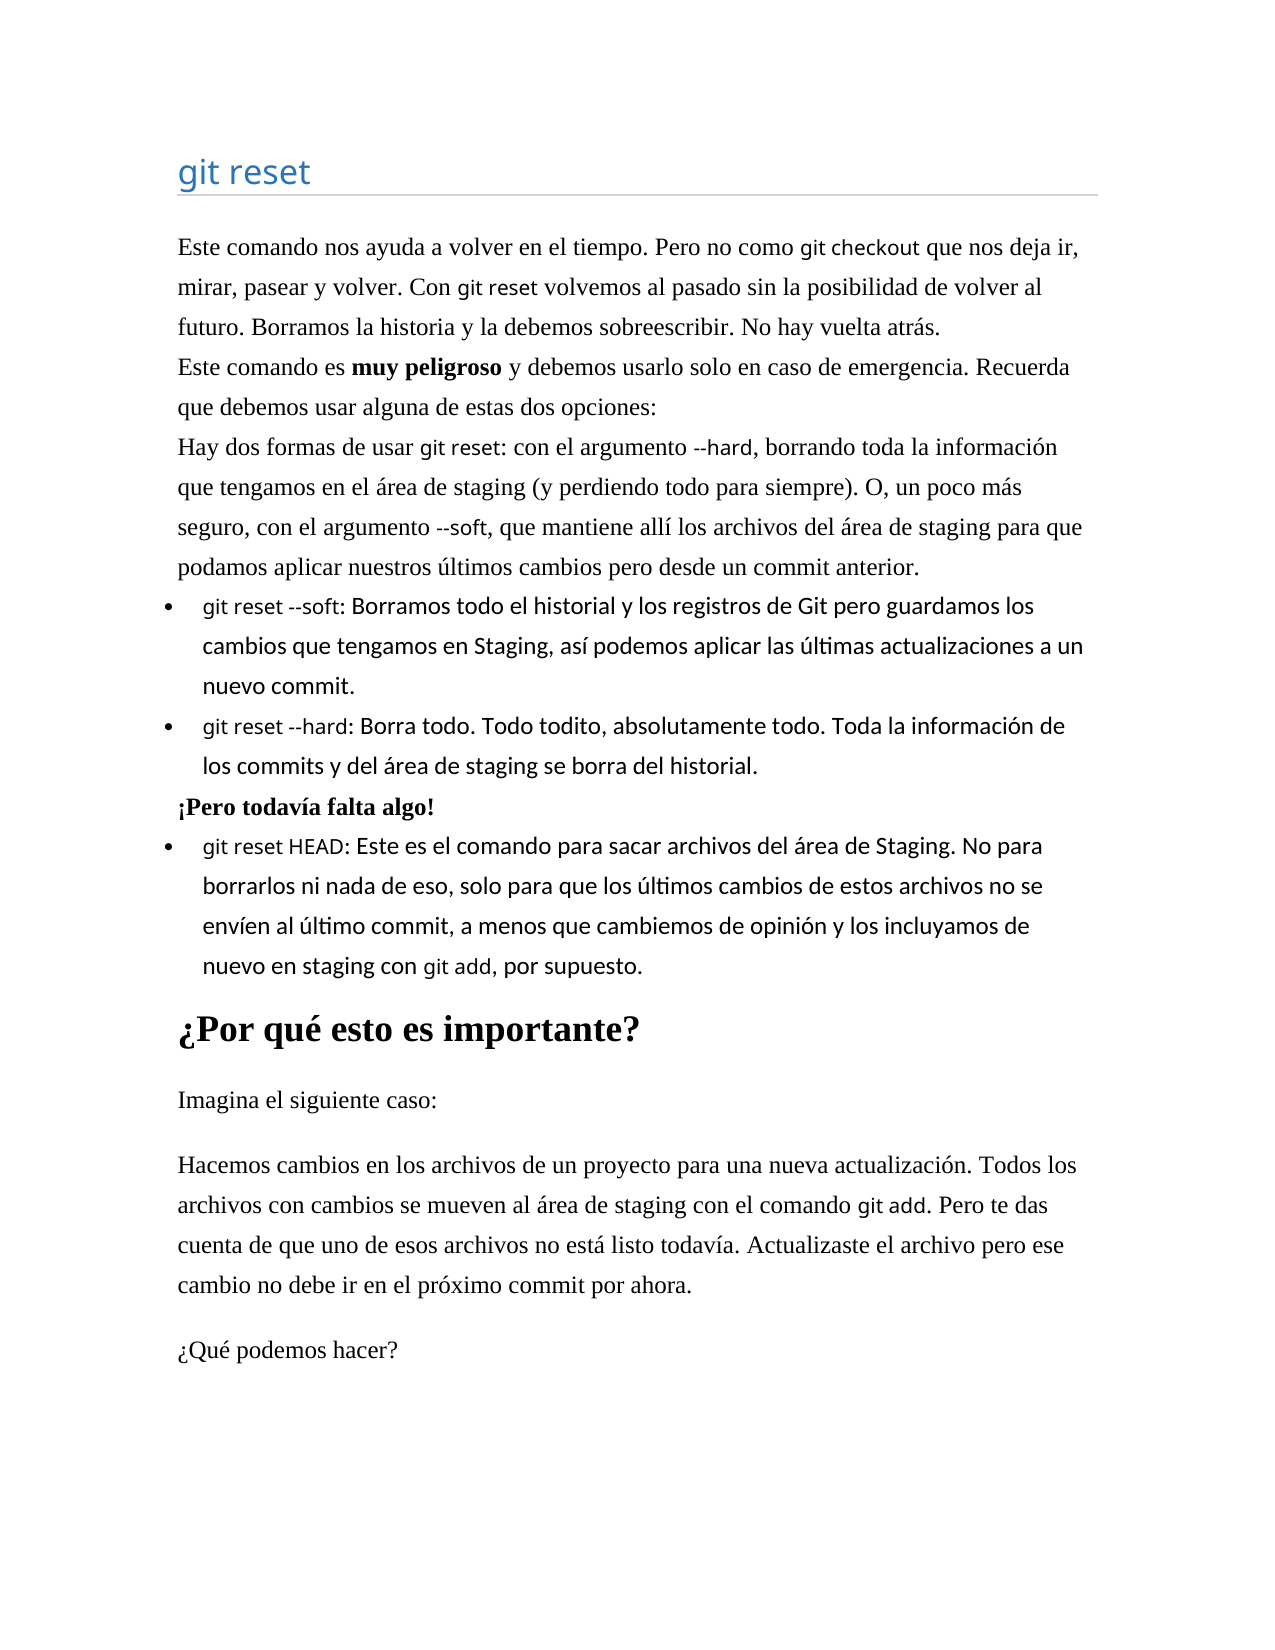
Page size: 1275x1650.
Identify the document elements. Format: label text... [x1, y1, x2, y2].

list git reset --soft: Borramos todo el historial y los registros de Git pero guardamos los cambios que tengamos en Staging, así podemos aplicar las últimas actualizaciones a un nuevo commit. [165, 581, 1098, 701]
text Imagina el siguiente caso: [177, 1074, 1098, 1114]
text ¿Qué podemos hacer? [177, 1324, 1098, 1364]
text Este comando nos ayuda a volver en el tiempo. Pero no como git checkout que nos deja ir, mirar, pasear y volver. Con git reset volvemos al pasado sin la posibilidad de volver al futuro. Borramos la historia y la debemos sobreescribir. No hay vuelta atrás. [177, 221, 1098, 341]
text Este comando es muy peligroso y debemos usarlo solo en caso de emergencia. Recuerda que debemos usar alguna de estas dos opciones: [177, 341, 1098, 421]
list git reset HEAD: Este es el comando para sacar archivos del área de Staging. No para borrarlos ni nada de eso, solo para que los últimos cambios de estos archivos no se envíen al último commit, a menos que cambiemos de opinión y los incluyamos de nuevo en staging con git add, por supuesto. [165, 821, 1098, 981]
text ¡Pero todavía falta algo! [177, 781, 1098, 821]
text Hacemos cambios en los archivos de un proyecto para una nueva actualización. Todos los archivos con cambios se mueven al área de staging con el comando git add. Pero te das cuenta de que uno de esos archivos no está listo todavía. Actualizaste el archivo pero ese cambio no debe ir en el próximo commit por ahora. [177, 1139, 1098, 1299]
subtitle git reset [177, 148, 1098, 194]
list git reset --hard: Borra todo. Todo todito, absolutamente todo. Toda la información de los commits y del área de staging se borra del historial. [165, 701, 1098, 781]
text Hay dos formas de usar git reset: con el argumento --hard, borrando toda la información que tengamos en el área de staging (y perdiendo todo para siempre). O, un poco más seguro, con el argumento --soft, que mantiene allí los archivos del área de staging para que podamos aplicar nuestros últimos cambios pero desde un commit anterior. [177, 421, 1098, 581]
subtitle ¿Por qué esto es importante? [177, 1006, 1098, 1049]
